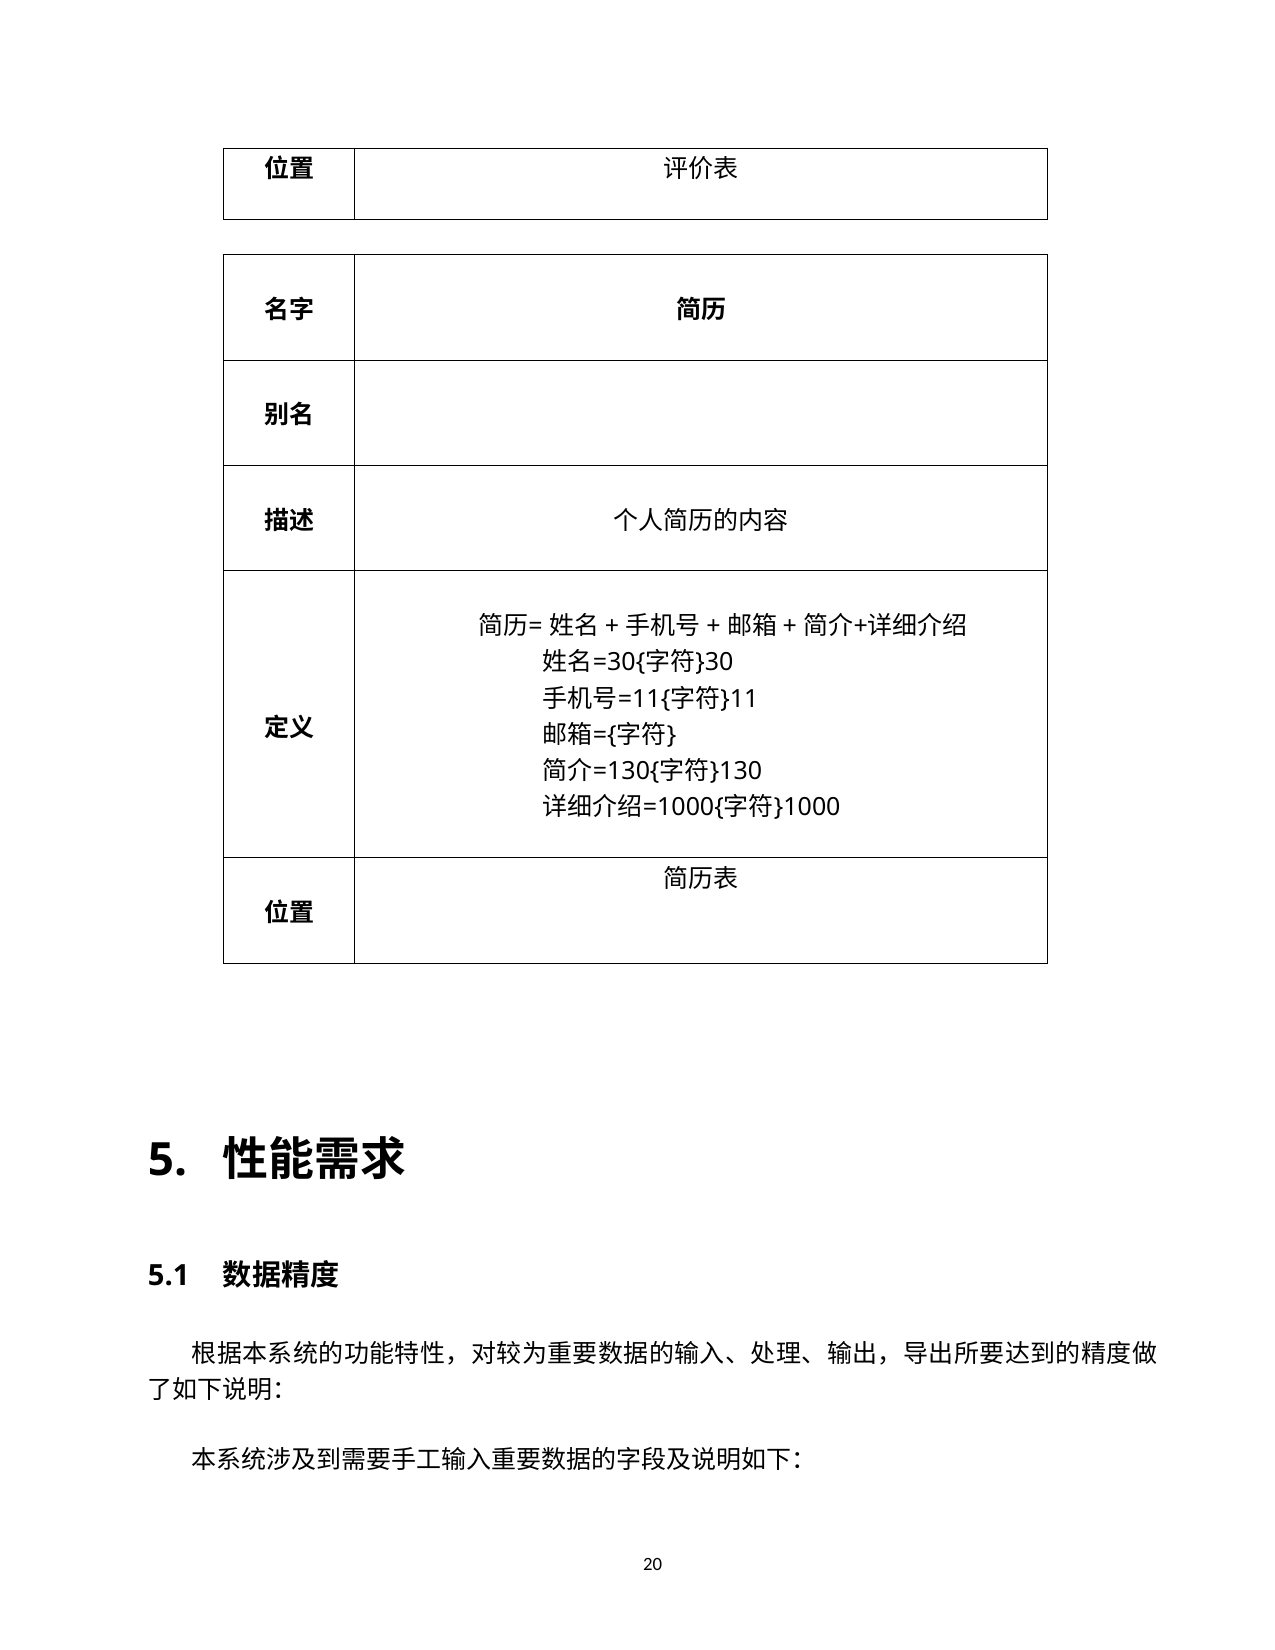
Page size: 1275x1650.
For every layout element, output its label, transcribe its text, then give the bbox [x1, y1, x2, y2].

text 根据本系统的功能特性，对较为重要数据的输入、处理、输出，导出所要达到的精度做了如下说明： [148, 1333, 1157, 1406]
table_header 名字 [224, 255, 354, 359]
table_cell 简历表 [355, 858, 1047, 962]
table_cell 简历= 姓名 + 手机号 + 邮箱 + 简介+详细介绍 姓名=30{字符}30 手机号=11{字符}11 邮箱={字符} 简介=130{字符}130 详细介绍=1000{字符}1000 [355, 571, 1047, 857]
table_cell 定义 [224, 571, 354, 857]
table_cell 别名 [224, 361, 354, 465]
table_cell 评价表 [355, 149, 1047, 219]
table_cell [355, 361, 1047, 465]
text 本系统涉及到需要手工输入重要数据的字段及说明如下： [148, 1440, 1157, 1476]
table_cell 位置 [224, 149, 354, 219]
table_cell 个人简历的内容 [355, 466, 1047, 570]
table_header 简历 [355, 255, 1047, 359]
table_cell 位置 [224, 858, 354, 962]
list 数据精度 [148, 1251, 1157, 1294]
list 性能需求 [148, 1122, 1157, 1189]
table_cell 描述 [224, 466, 354, 570]
